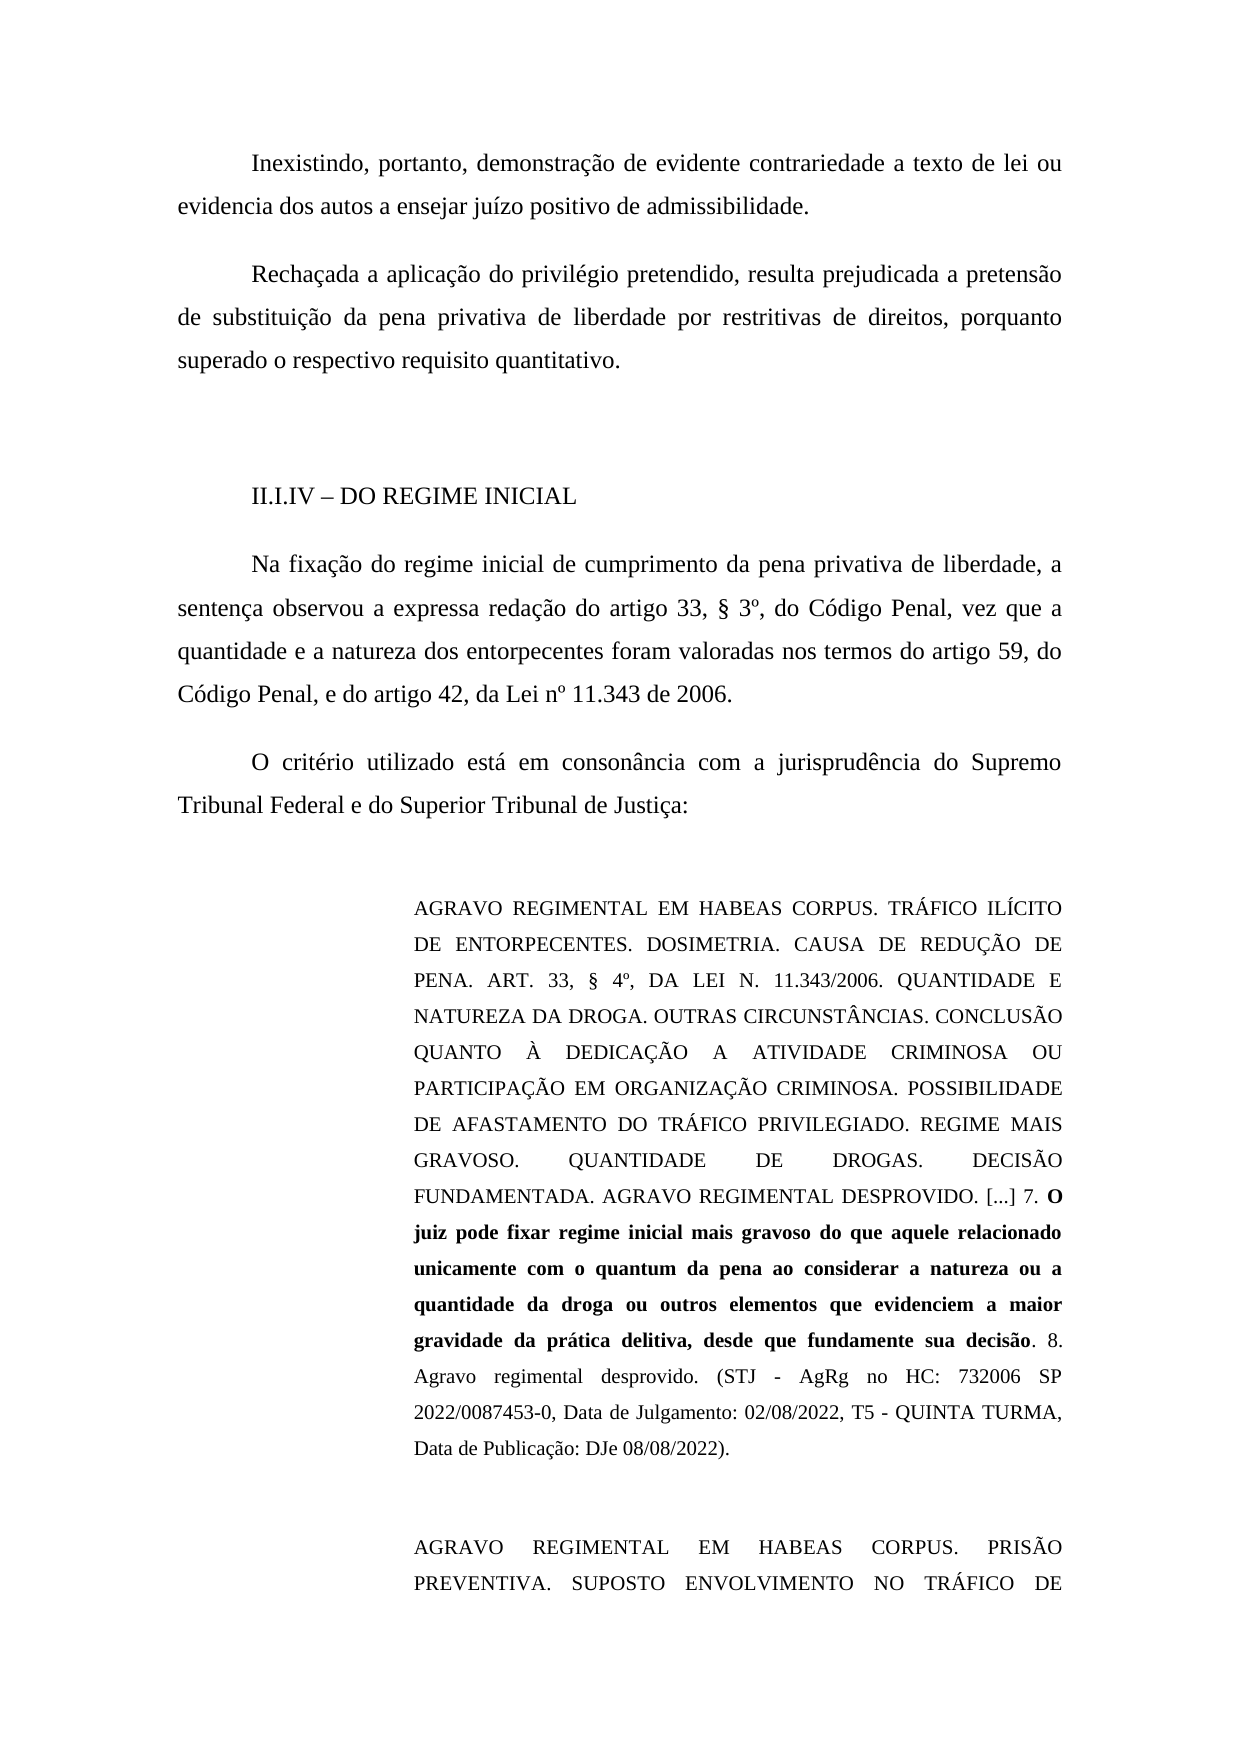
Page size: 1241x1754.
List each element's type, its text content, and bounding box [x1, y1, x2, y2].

list Inexistindo, portanto, demonstração de evidente contrariedade a texto de lei ou evidencia dos autos a ensejar juízo positivo de admissibilidade. [177, 148, 1063, 219]
list O critério utilizado está em consonância com a jurisprudência do Supremo Tribunal Federal e do Superior Tribunal de Justiça: [177, 747, 1063, 819]
list Rechaçada a aplicação do privilégio pretendido, resulta prejudicada a pretensão de substituição da pena privativa de liberdade por restritivas de direitos, porquanto superado o respectivo requisito quantitativo. [177, 259, 1063, 374]
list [413, 1535, 1063, 1595]
list II.I.IV – DO REGIME INICIAL [177, 481, 1063, 510]
list Na fixação do regime inicial de cumprimento da pena privativa de liberdade, a sentença observou a expressa redação do artigo 33, § 3º, do Código Penal, vez que a quantidade e a natureza dos entorpecentes foram valoradas nos termos do artigo 59, do Código Penal, e do artigo 42, da Lei nº 11.343 de 2006. [177, 549, 1063, 708]
list AGRAVO REGIMENTAL EM HABEAS CORPUS. TRÁFICO ILÍCITO DE ENTORPECENTES. DOSIMETRIA. CAUSA DE REDUÇÃO DE PENA. ART. 33, § 4º, DA LEI N. 11.343/2006. QUANTIDADE E NATUREZA DA DROGA. OUTRAS CIRCUNSTÂNCIAS. CONCLUSÃO QUANTO À DEDICAÇÃO A ATIVIDADE CRIMINOSA OU PARTICIPAÇÃO EM ORGANIZAÇÃO CRIMINOSA. POSSIBILIDADE DE AFASTAMENTO DO TRÁFICO PRIVILEGIADO. REGIME MAIS GRAVOSO. QUANTIDADE DE DROGAS. DECISÃO FUNDAMENTADA. AGRAVO REGIMENTAL DESPROVIDO. [...] 7. O juiz pode fixar regime inicial mais gravoso do que aquele relacionado unicamente com o quantum da pena ao considerar a natureza ou a quantidade da droga ou outros elementos que evidenciem a maior gravidade da prática delitiva, desde que fundamente sua decisão. 8. Agravo regimental desprovido. (STJ - AgRg no HC: 732006 SP 2022/0087453-0, Data de Julgamento: 02/08/2022, T5 - QUINTA TURMA, Data de Publicação: DJe 08/08/2022). [413, 896, 1063, 1460]
